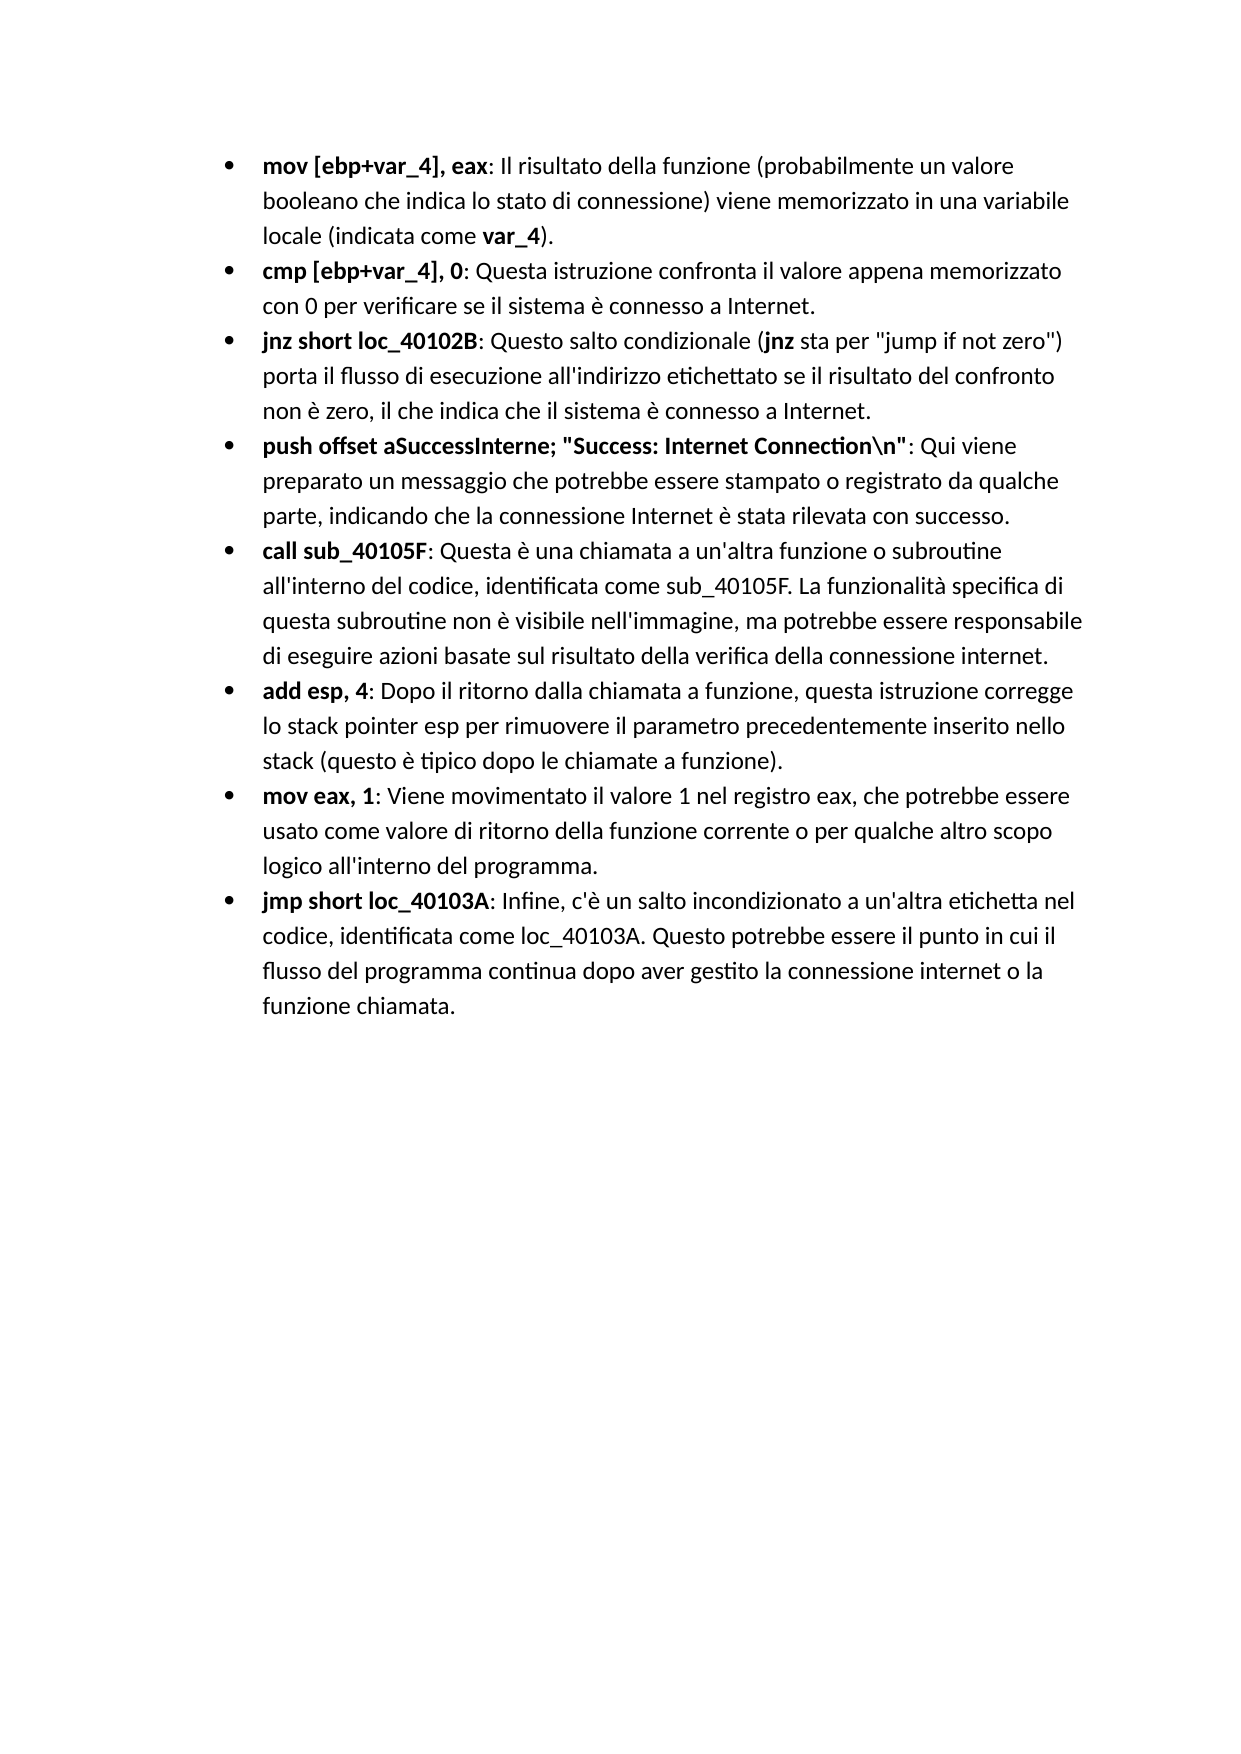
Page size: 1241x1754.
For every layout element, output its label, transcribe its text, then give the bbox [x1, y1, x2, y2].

list jmp short loc_40103A: Infine, c'è un salto incondizionato a un'altra etichetta nel codice, identificata come loc_40103A. Questo potrebbe essere il punto in cui il flusso del programma continua dopo aver gestito la connessione internet o la funzione chiamata. [225, 885, 1090, 1021]
list mov [ebp+var_4], eax: Il risultato della funzione (probabilmente un valore booleano che indica lo stato di connessione) viene memorizzato in una variabile locale (indicata come var_4). [225, 150, 1090, 251]
list call sub_40105F: Questa è una chiamata a un'altra funzione o subroutine all'interno del codice, identificata come sub_40105F. La funzionalità specifica di questa subroutine non è visibile nell'immagine, ma potrebbe essere responsabile di eseguire azioni basate sul risultato della verifica della connessione internet. [225, 535, 1090, 671]
list mov eax, 1: Viene movimentato il valore 1 nel registro eax, che potrebbe essere usato come valore di ritorno della funzione corrente o per qualche altro scopo logico all'interno del programma. [225, 780, 1090, 881]
list add esp, 4: Dopo il ritorno dalla chiamata a funzione, questa istruzione corregge lo stack pointer esp per rimuovere il parametro precedentemente inserito nello stack (questo è tipico dopo le chiamate a funzione). [225, 675, 1090, 776]
list jnz short loc_40102B: Questo salto condizionale (jnz sta per "jump if not zero") porta il flusso di esecuzione all'indirizzo etichettato se il risultato del confronto non è zero, il che indica che il sistema è connesso a Internet. [225, 325, 1090, 426]
list push offset aSuccessInterne; "Success: Internet Connection\n": Qui viene preparato un messaggio che potrebbe essere stampato o registrato da qualche parte, indicando che la connessione Internet è stata rilevata con successo. [225, 430, 1090, 531]
list cmp [ebp+var_4], 0: Questa istruzione confronta il valore appena memorizzato con 0 per verificare se il sistema è connesso a Internet. [225, 255, 1090, 321]
